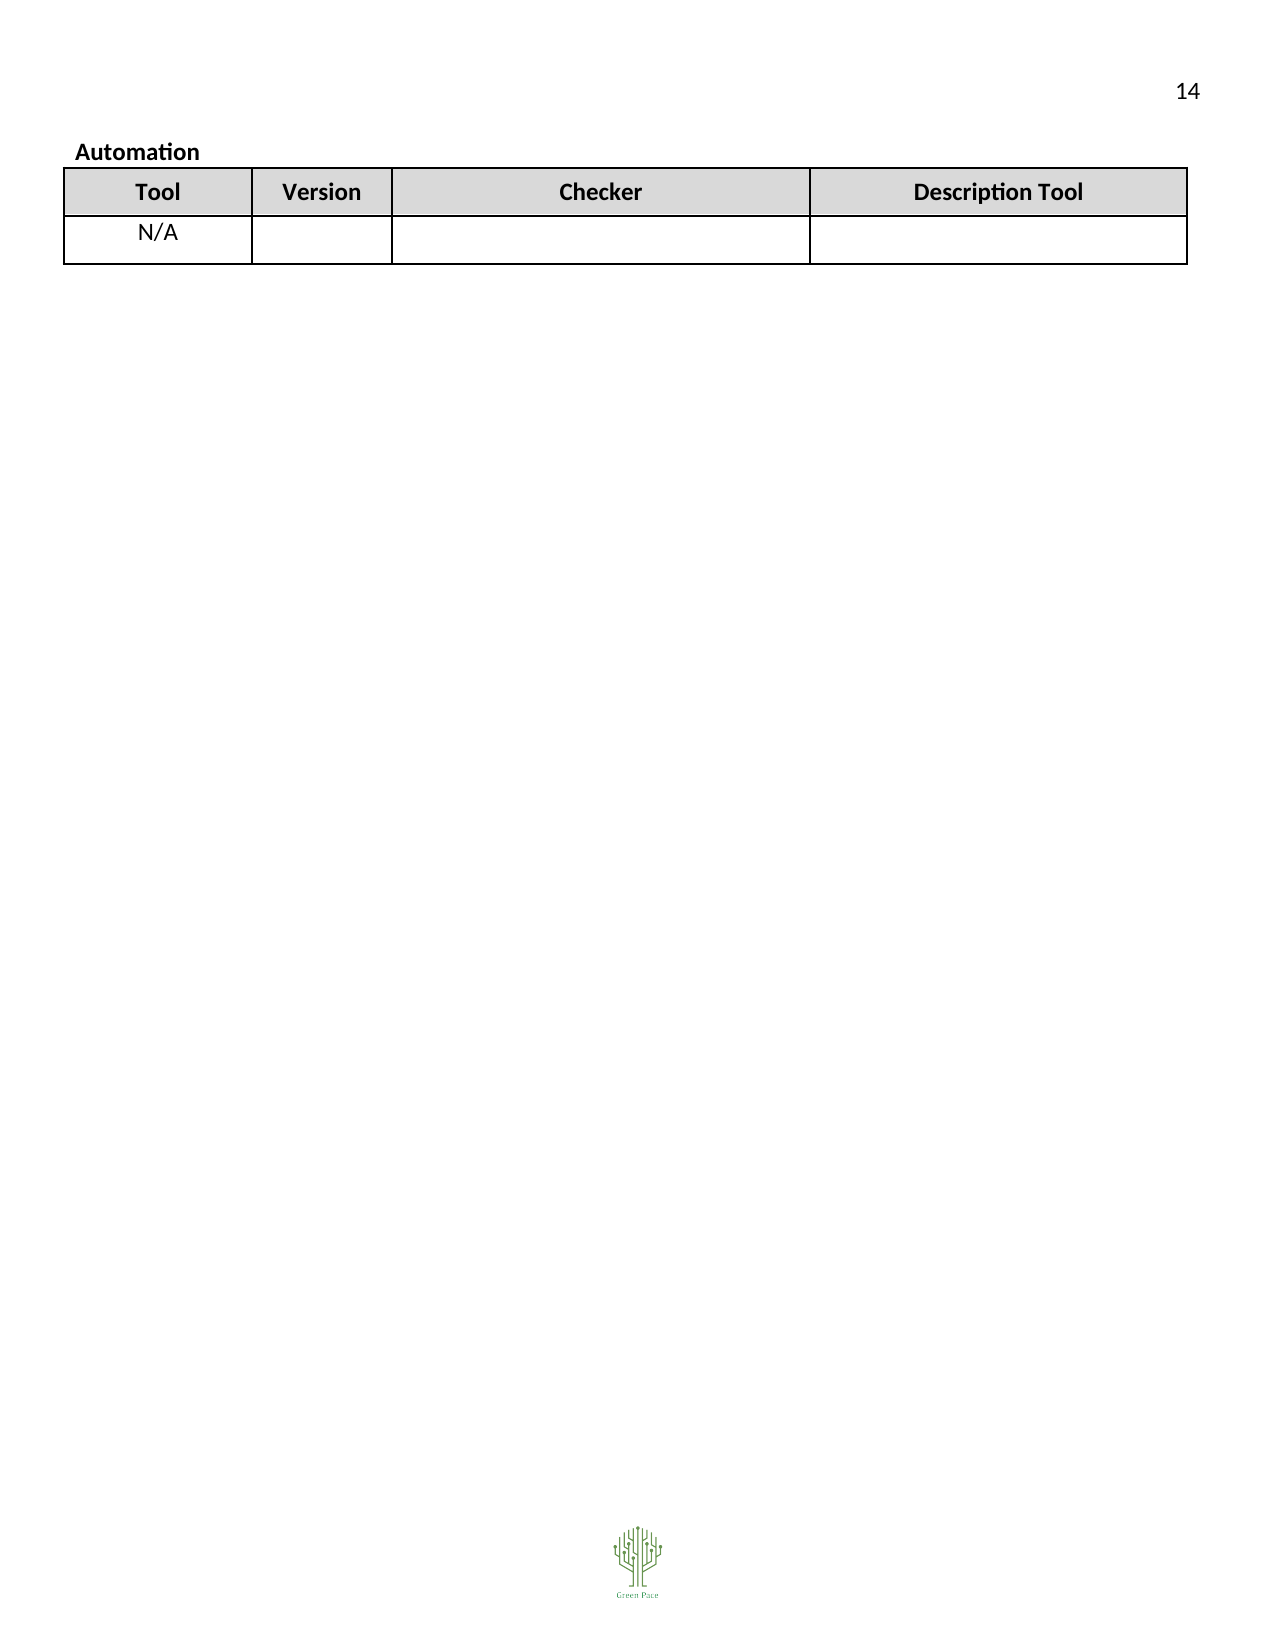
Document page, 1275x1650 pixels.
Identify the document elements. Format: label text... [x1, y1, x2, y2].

table_header Description Tool [811, 169, 1186, 214]
table_header Version [253, 169, 391, 214]
picture [605, 1521, 670, 1606]
table_cell [393, 217, 809, 262]
table_cell [811, 217, 1186, 262]
table_header Tool [65, 169, 251, 214]
text Automation [75, 136, 1200, 167]
table_header Checker [393, 169, 809, 214]
table_cell N/A [65, 217, 251, 262]
table_cell [253, 217, 391, 262]
